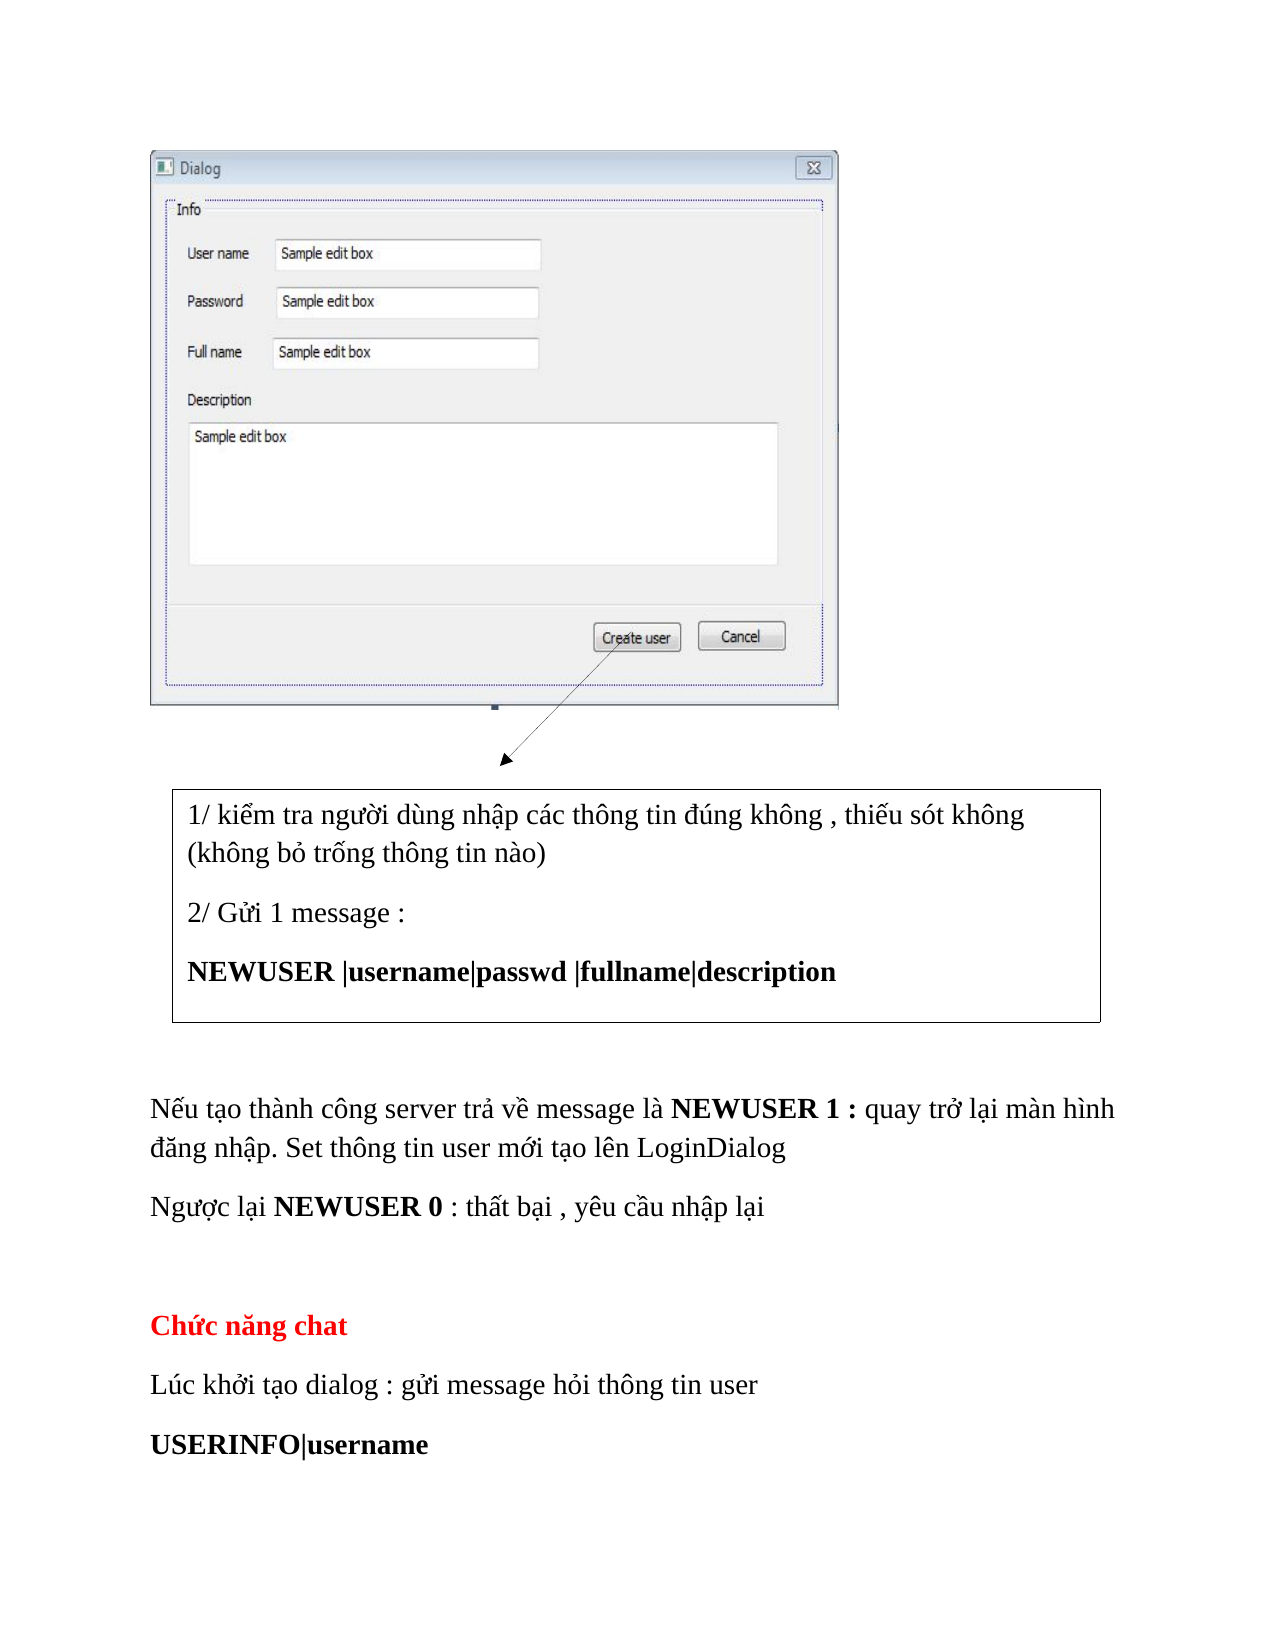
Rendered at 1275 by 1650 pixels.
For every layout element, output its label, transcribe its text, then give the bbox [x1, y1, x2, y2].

text Chức năng chat [150, 1308, 1125, 1342]
text USERINFO|username [150, 1427, 1125, 1460]
text Ngược lại NEWUSER 0 : thất bại , yêu cầu nhập lại [150, 1189, 1125, 1223]
picture [150, 150, 839, 710]
text Nếu tạo thành công server trả về message là NEWUSER 1 : quay trở lại màn hình đăng nhập. Set thông tin user mới tạo lên LoginDialog [150, 1091, 1125, 1163]
text Lúc khởi tạo dialog : gửi message hỏi thông tin user [150, 1367, 1125, 1401]
